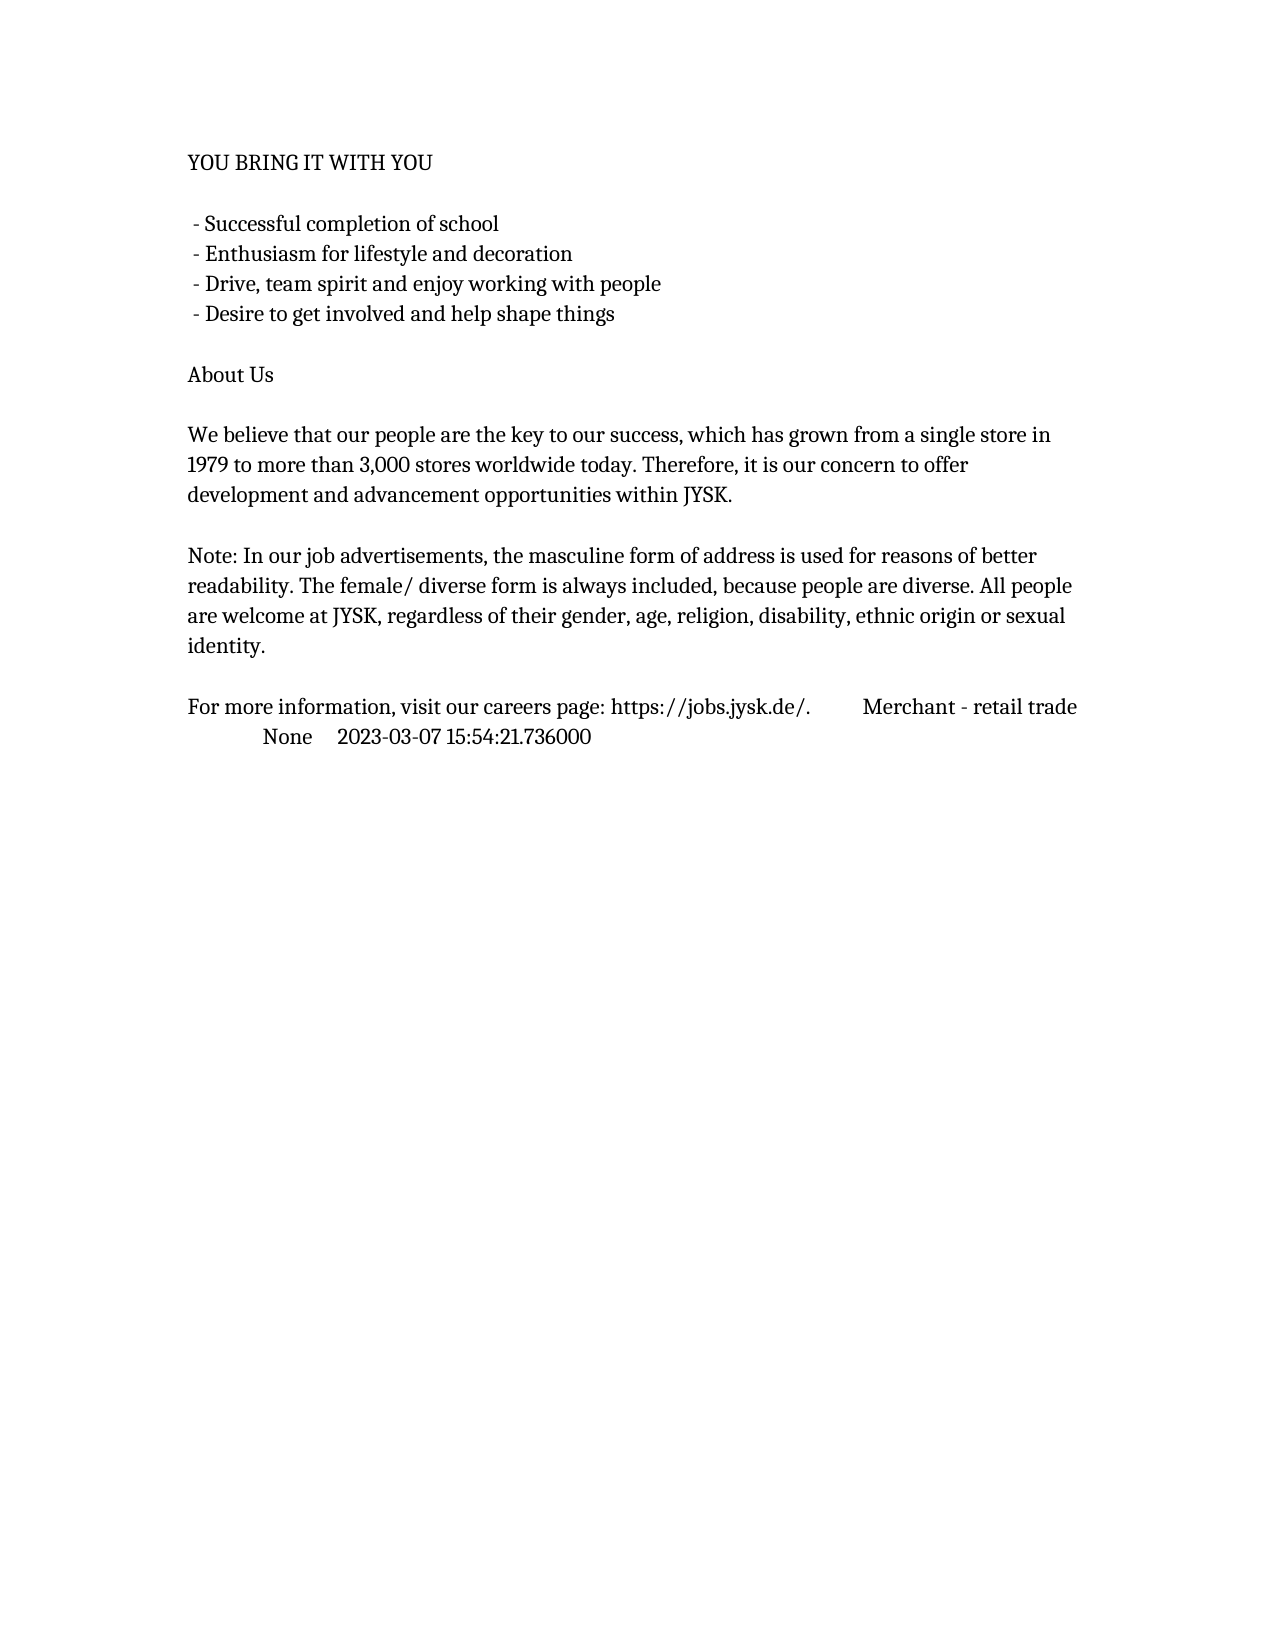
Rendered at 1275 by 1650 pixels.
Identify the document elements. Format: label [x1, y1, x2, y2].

text [187, 150, 1087, 781]
